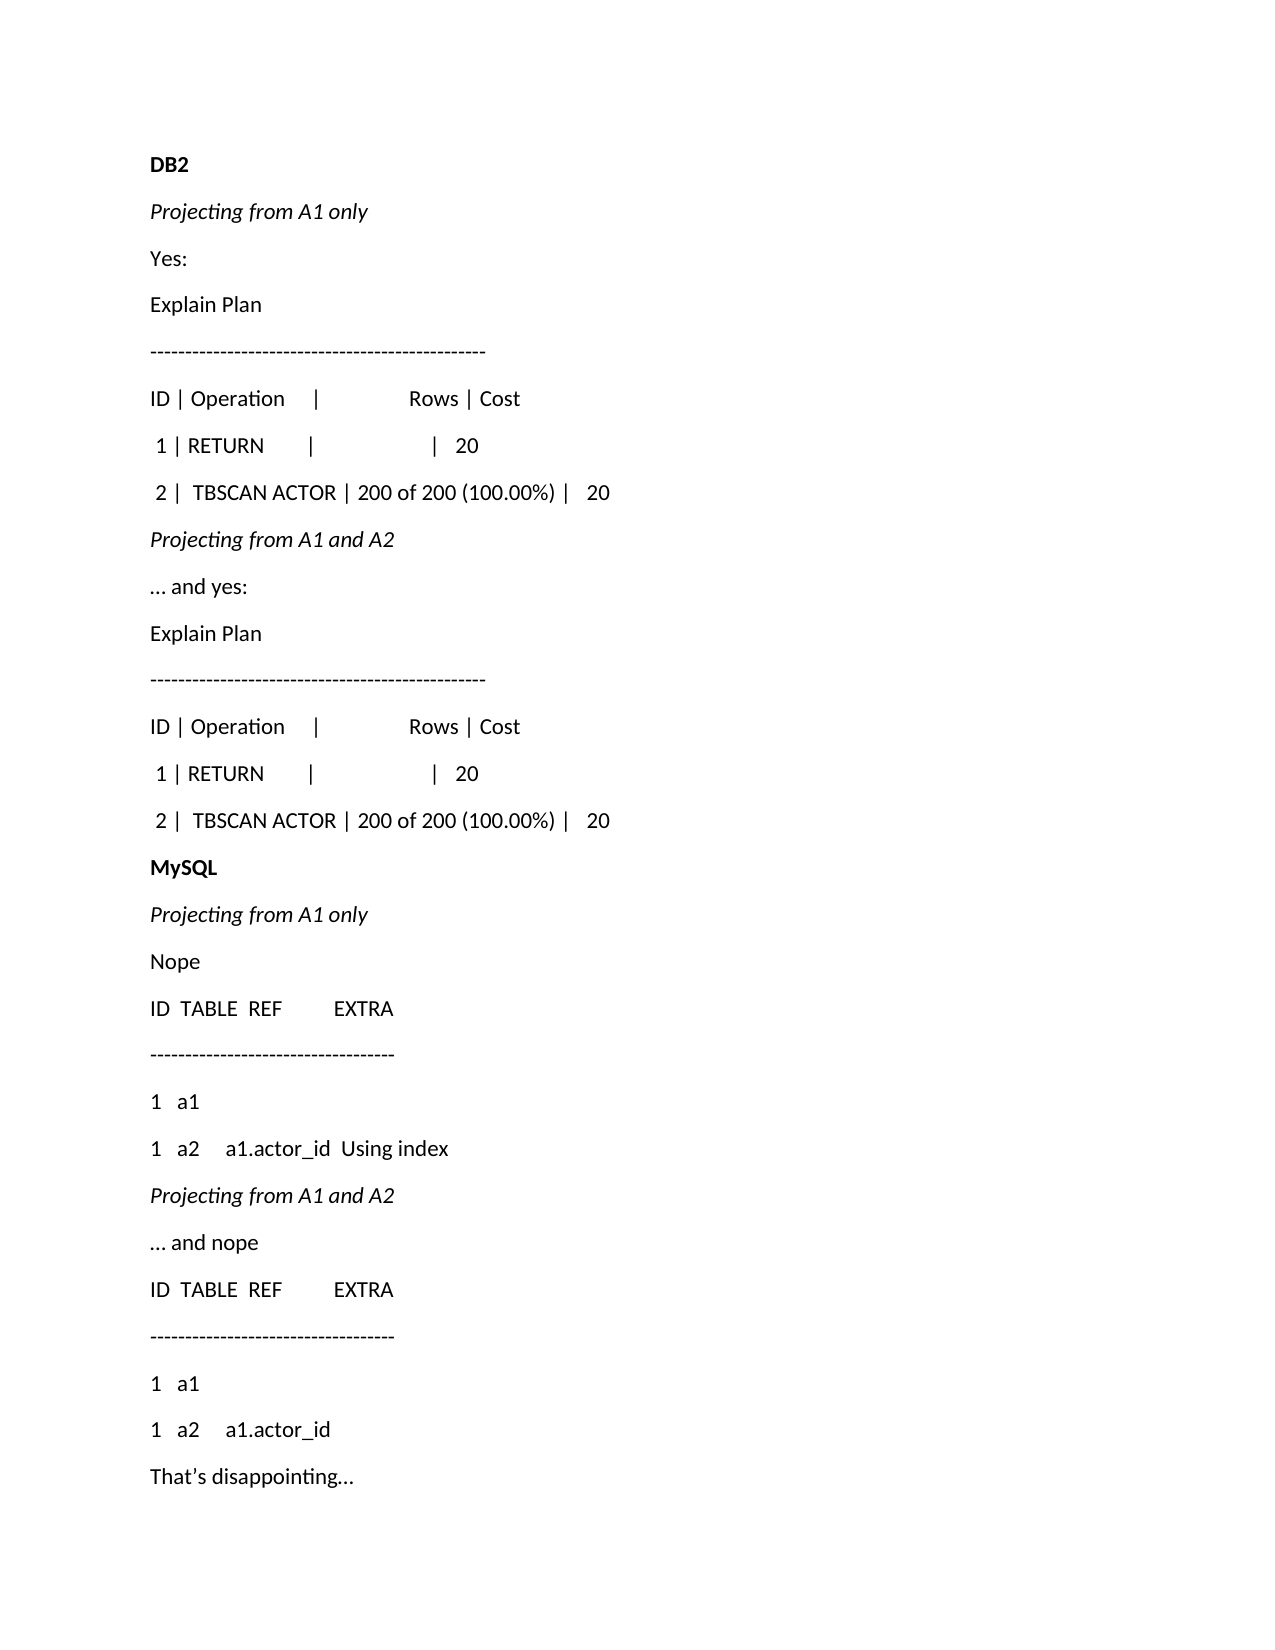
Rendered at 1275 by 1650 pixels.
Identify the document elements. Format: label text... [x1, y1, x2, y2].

text ------------------------------------------------ [150, 666, 1125, 694]
text 1 | RETURN | | 20 [150, 759, 1125, 787]
text Yes: [150, 244, 1125, 272]
text ID TABLE REF EXTRA [150, 1275, 1125, 1303]
text ----------------------------------- [150, 1041, 1125, 1069]
text ----------------------------------- [150, 1322, 1125, 1350]
text 1 a1 [150, 1087, 1125, 1116]
text 1 a1 [150, 1369, 1125, 1397]
text Projecting from A1 and A2 [150, 1181, 1125, 1209]
text MySQL [150, 853, 1125, 881]
text 1 a2 a1.actor_id Using index [150, 1134, 1125, 1162]
text Explain Plan [150, 619, 1125, 647]
text ID | Operation | Rows | Cost [150, 384, 1125, 412]
text … and yes: [150, 572, 1125, 600]
text Explain Plan [150, 291, 1125, 319]
text Projecting from A1 only [150, 197, 1125, 225]
text Projecting from A1 and A2 [150, 525, 1125, 553]
text … and nope [150, 1228, 1125, 1256]
text 1 | RETURN | | 20 [150, 431, 1125, 459]
text ID TABLE REF EXTRA [150, 994, 1125, 1022]
text ------------------------------------------------ [150, 337, 1125, 366]
text ID | Operation | Rows | Cost [150, 712, 1125, 741]
text That’s disappointing… [150, 1462, 1125, 1491]
text Projecting from A1 only [150, 900, 1125, 928]
text Nope [150, 947, 1125, 975]
text DB2 [150, 150, 1125, 178]
text 1 a2 a1.actor_id [150, 1416, 1125, 1444]
text 2 | TBSCAN ACTOR | 200 of 200 (100.00%) | 20 [150, 478, 1125, 506]
text 2 | TBSCAN ACTOR | 200 of 200 (100.00%) | 20 [150, 806, 1125, 834]
